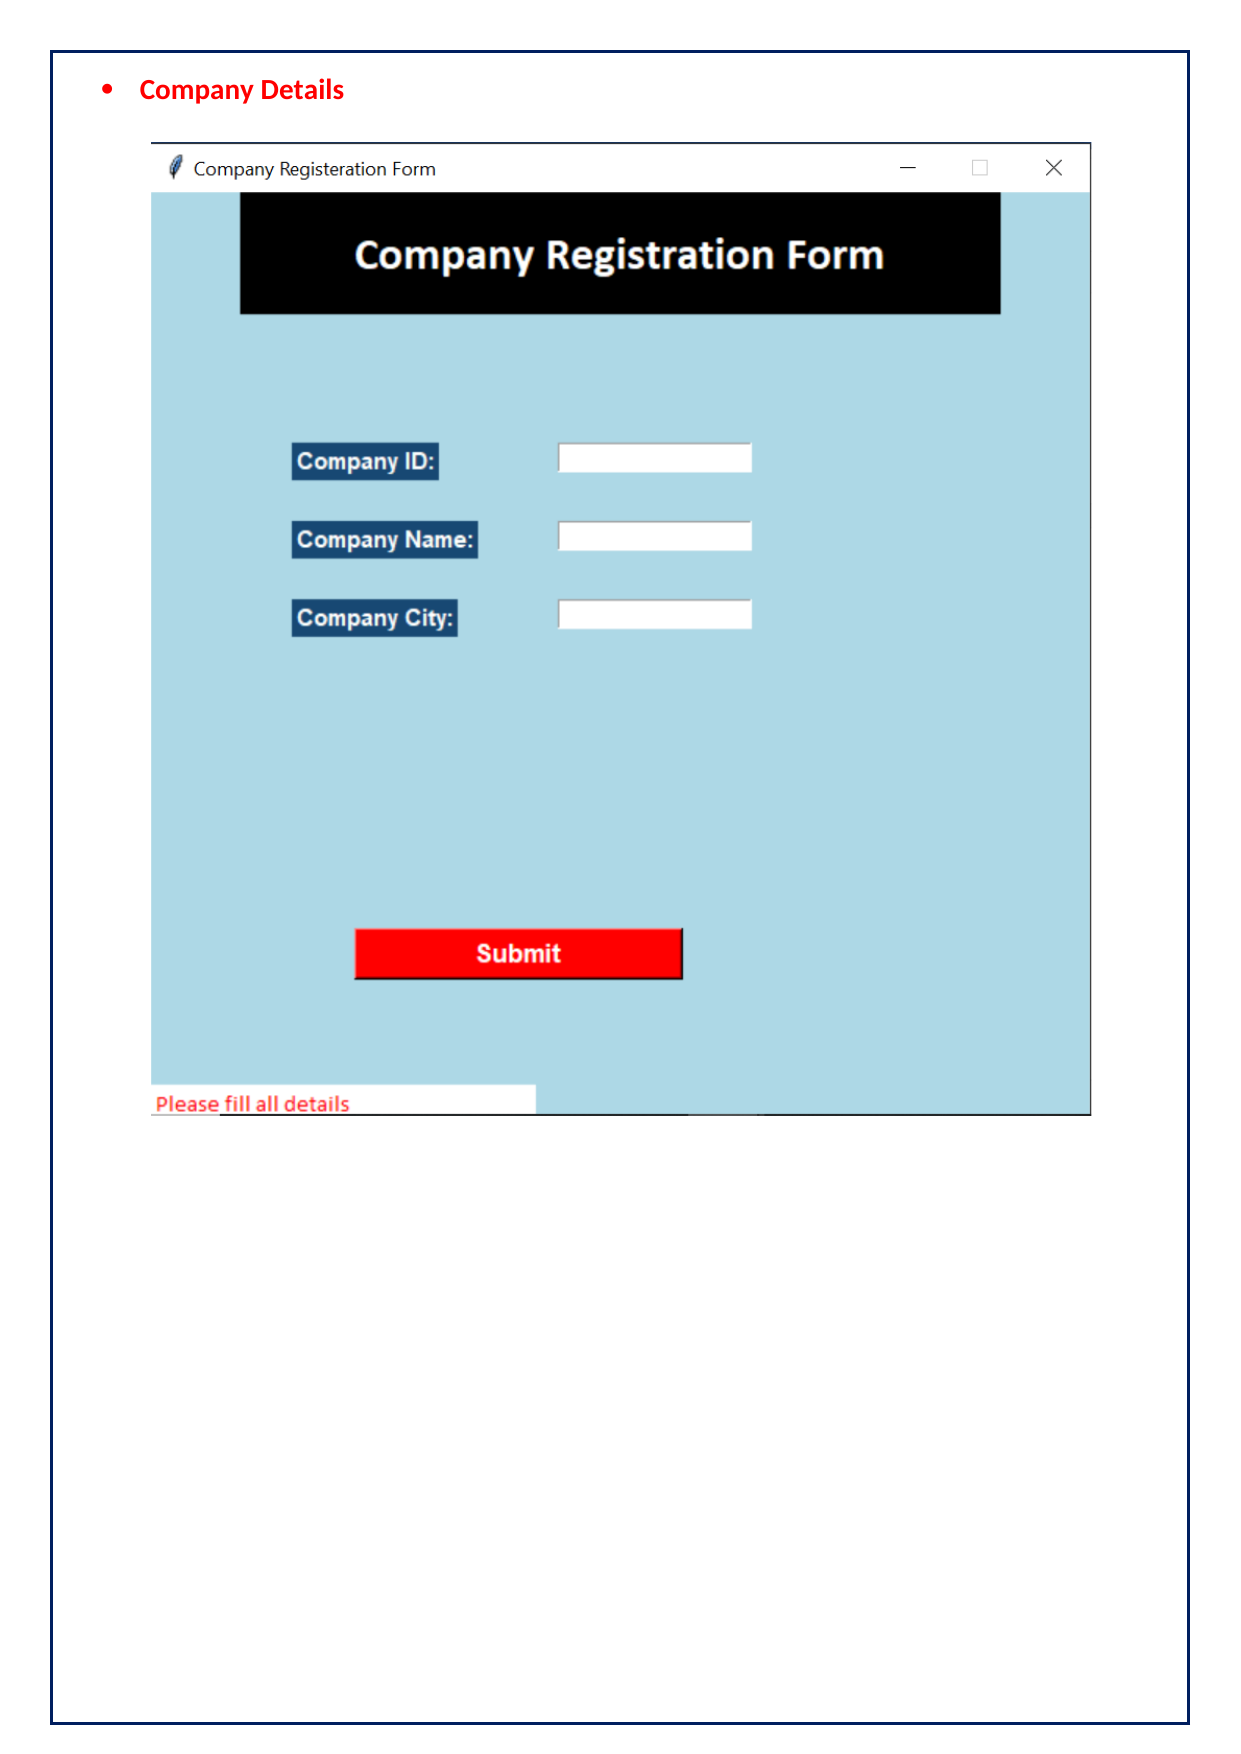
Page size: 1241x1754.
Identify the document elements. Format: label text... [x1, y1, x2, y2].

list Company Details [102, 71, 1178, 106]
picture [151, 142, 1092, 1116]
